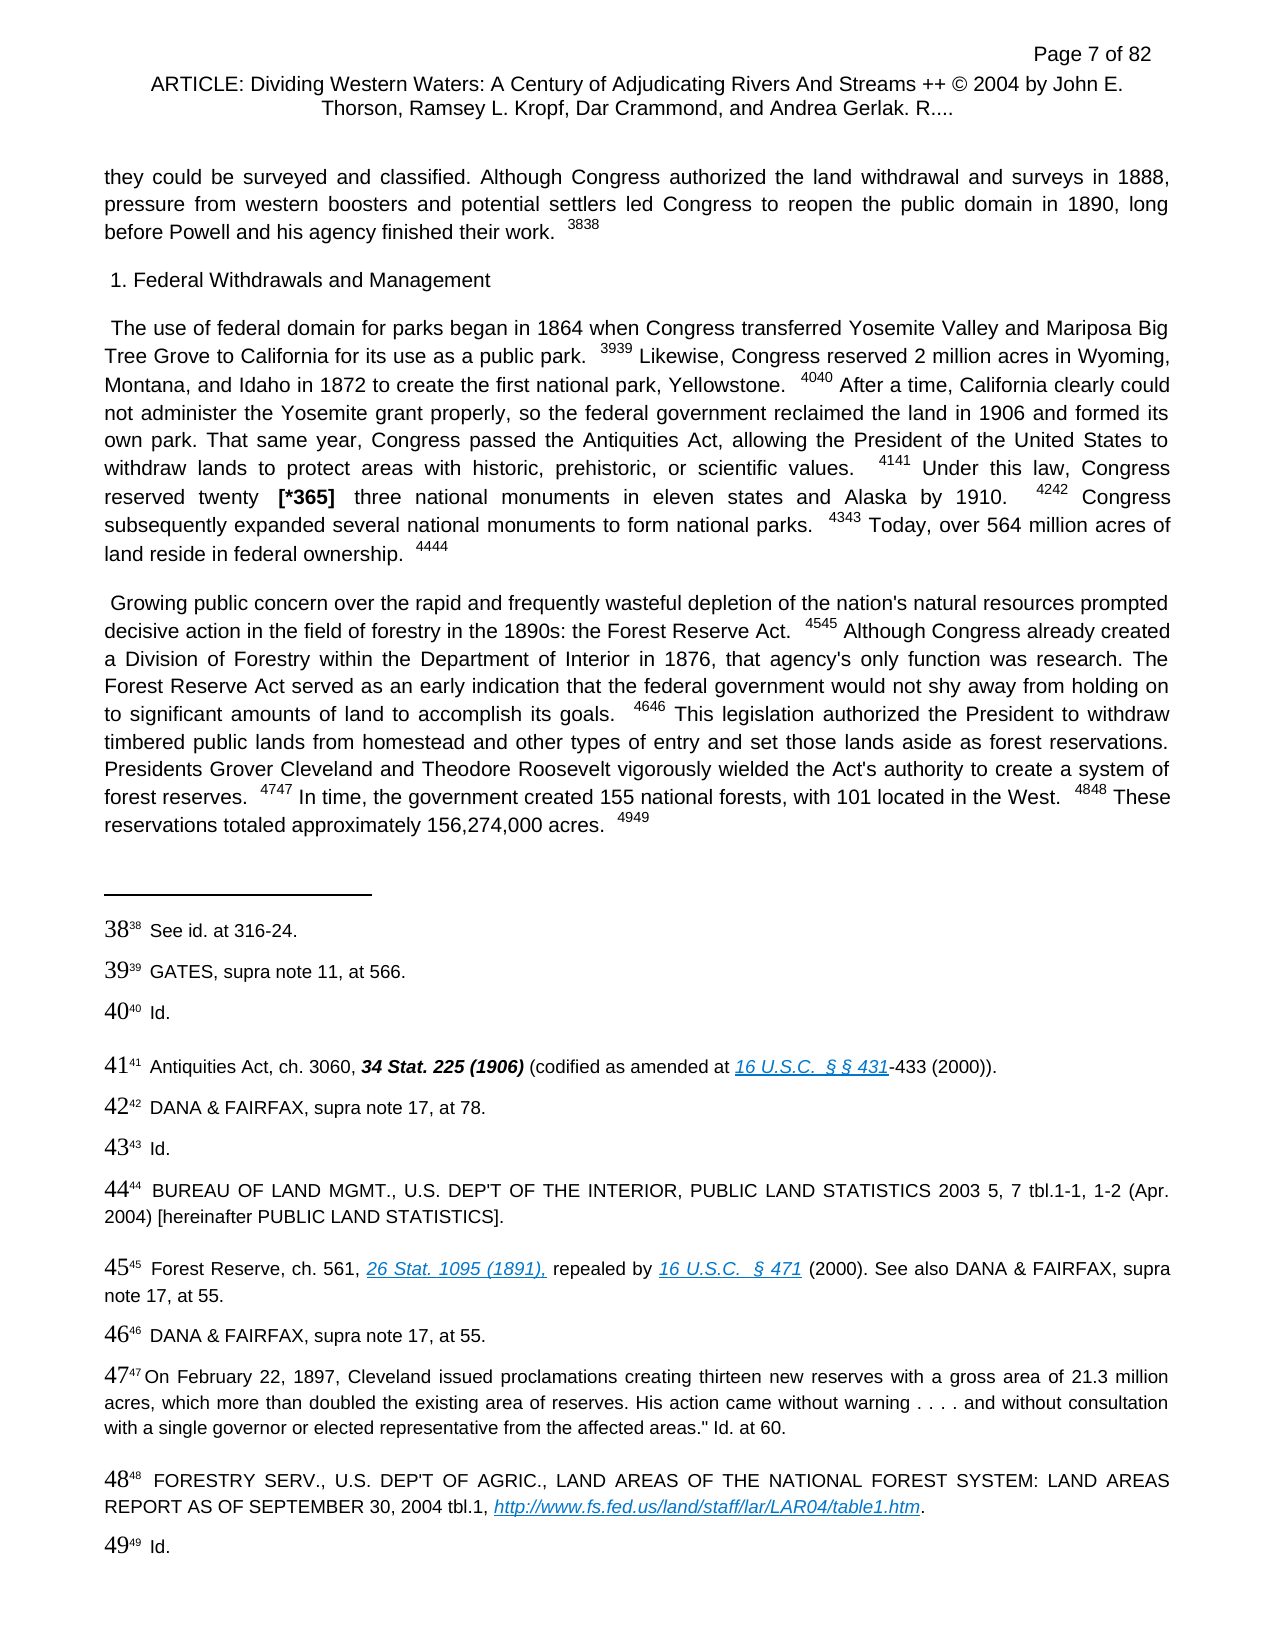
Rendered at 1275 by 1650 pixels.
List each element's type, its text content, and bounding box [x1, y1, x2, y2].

text The use of federal domain for parks began in 1864 when Congress transferred Yosemite Valley and Mariposa Big Tree Grove to California for its use as a public park. 39 Likewise, Congress reserved 2 million acres in Wyoming, Montana, and Idaho in 1872 to create the first national park, Yellowstone. 40 After a time, California clearly could not administer the Yosemite grant properly, so the federal government reclaimed the land in 1906 and formed its own park. That same year, Congress passed the Antiquities Act, allowing the President of the United States to withdraw lands to protect areas with historic, prehistoric, or scientific values. 41 Under this law, Congress reserved twenty [*365] three national monuments in eleven states and Alaska by 1910. 42 Congress subsequently expanded several national monuments to form national parks. 43 Today, over 564 million acres of land reside in federal ownership. 44 [104, 313, 1171, 567]
text 1. Federal Withdrawals and Management [104, 265, 1171, 292]
text The late 1800s and the first decades of the twentieth century brought a turnabout as the first efforts to retain the remaining federal public lands began. John Wesley Powell, whose travels made him extremely knowledgeable about the West, urged the government to take a more scientific approach to land disposition. As director of the United States Geological Survey (USGS), Powell argued that watersheds, not 640-acre rectangular sections, should be the basic planning unit in the West. 37 He also believed that these lands should be surveyed, classified, and disposed of based on their best potential use, and that the western lands should be withdrawn from entry until they could be surveyed and classified. Although Congress authorized the land withdrawal and surveys in 1888, pressure from western boosters and potential settlers led Congress to reopen the public domain in 1890, long before Powell and his agency finished their work. 38 [104, 161, 1171, 244]
text Growing public concern over the rapid and frequently wasteful depletion of the nation's natural resources prompted decisive action in the field of forestry in the 1890s: the Forest Reserve Act. 45 Although Congress already created a Division of Forestry within the Department of Interior in 1876, that agency's only function was research. The Forest Reserve Act served as an early indication that the federal government would not shy away from holding on to significant amounts of land to accomplish its goals. 46 This legislation authorized the President to withdraw timbered public lands from homestead and other types of entry and set those lands aside as forest reservations. Presidents Grover Cleveland and Theodore Roosevelt vigorously wielded the Act's authority to create a system of forest reserves. 47 In time, the government created 155 national forests, with 101 located in the West. 48 These reservations totaled approximately 156,274,000 acres. 49 [104, 588, 1171, 838]
